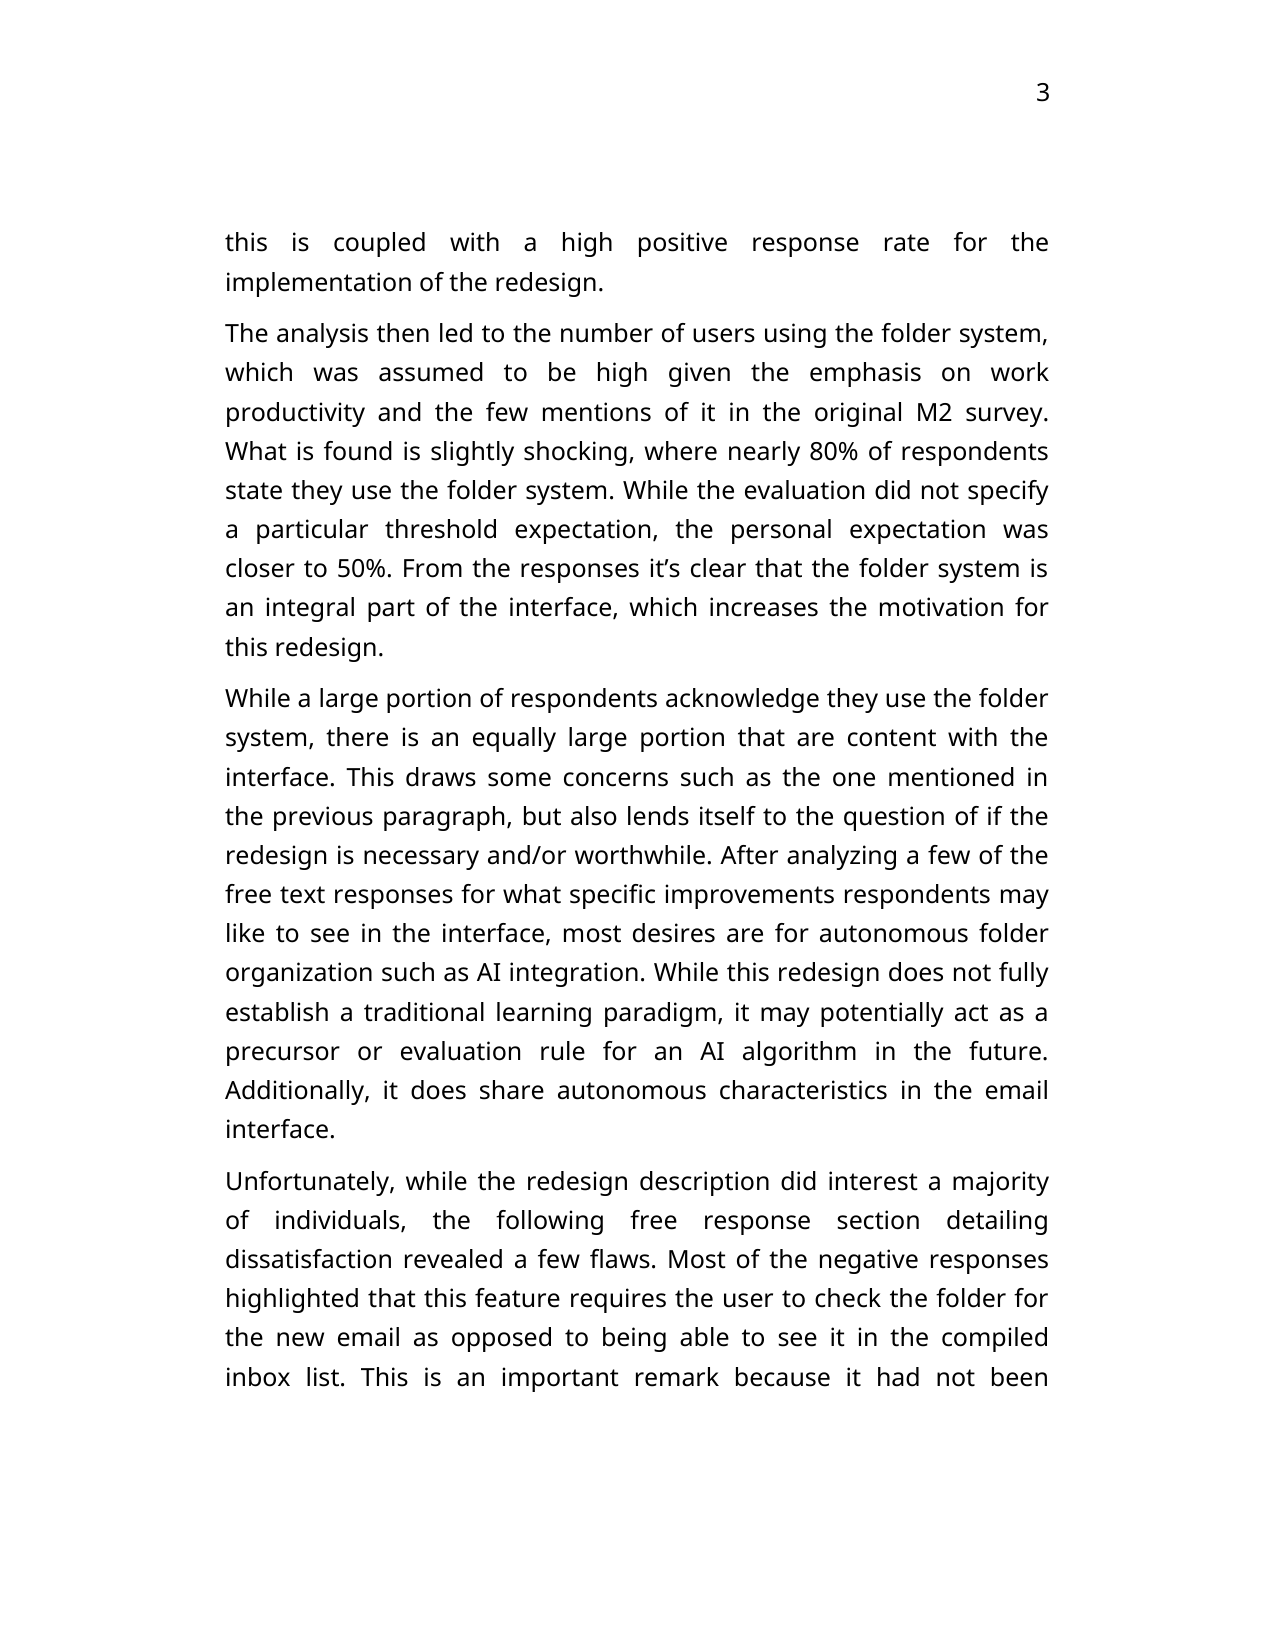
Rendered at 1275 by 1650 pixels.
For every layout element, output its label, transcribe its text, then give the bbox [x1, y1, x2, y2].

text While a large portion of respondents acknowledge they use the folder system, there is an equally large portion that are content with the interface. This draws some concerns such as the one mentioned in the previous paragraph, but also lends itself to the question of if the redesign is necessary and/or worthwhile. After analyzing a few of the free text responses for what specific improvements respondents may like to see in the interface, most desires are for autonomous folder organization such as AI integration. While this redesign does not fully establish a traditional learning paradigm, it may potentially act as a precursor or evaluation rule for an AI algorithm in the future. Additionally, it does share autonomous characteristics in the email interface. [225, 681, 1050, 1146]
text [225, 225, 1050, 298]
text The analysis then led to the number of users using the folder system, which was assumed to be high given the emphasis on work productivity and the few mentions of it in the original M2 survey. What is found is slightly shocking, where nearly 80% of respondents state they use the folder system. While the evaluation did not specify a particular threshold expectation, the personal expectation was closer to 50%. From the responses it’s clear that the folder system is an integral part of the interface, which increases the motivation for this redesign. [225, 316, 1050, 663]
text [225, 1163, 1050, 1393]
